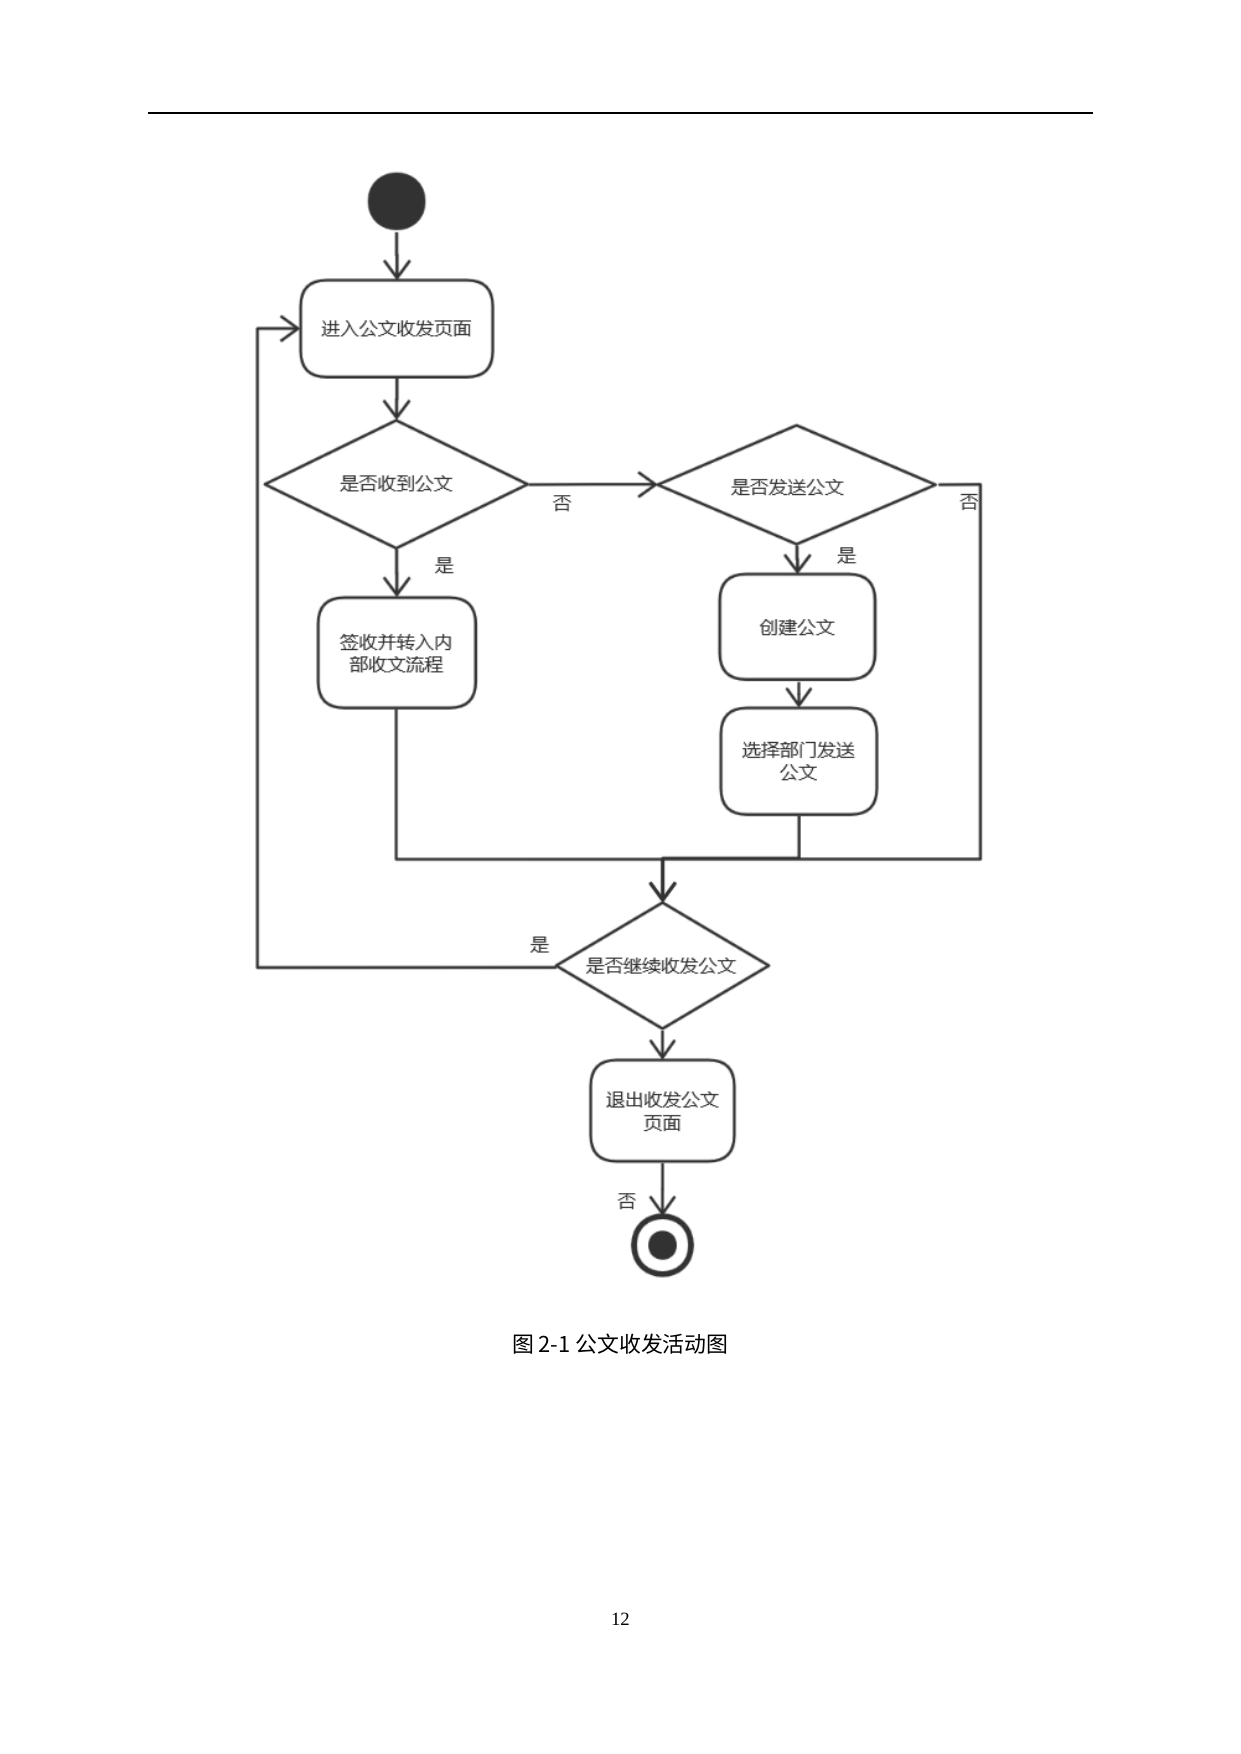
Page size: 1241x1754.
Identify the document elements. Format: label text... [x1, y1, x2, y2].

text 图2-1 公文收发活动图 [148, 1326, 1093, 1359]
picture [222, 163, 1019, 1285]
